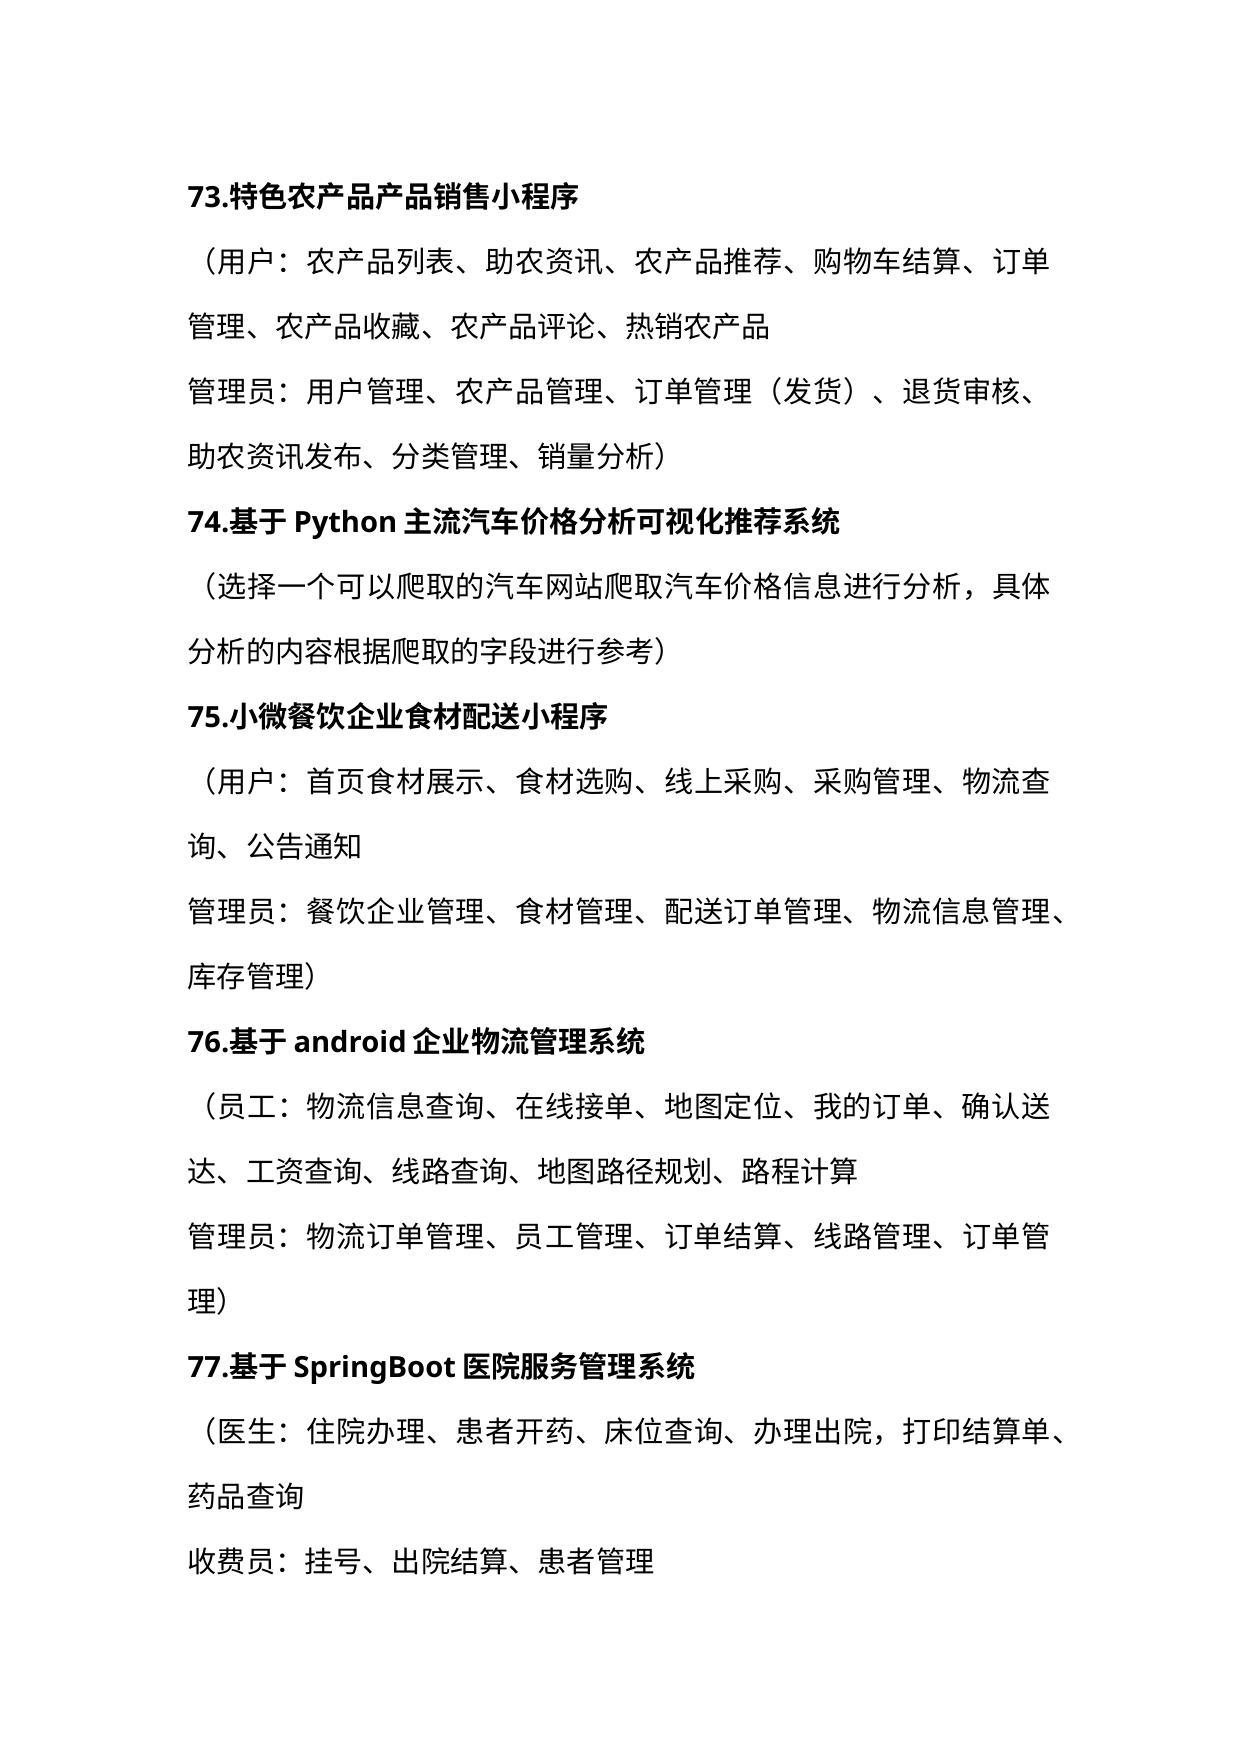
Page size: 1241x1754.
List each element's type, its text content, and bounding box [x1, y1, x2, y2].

list 特色农产品产品销售小程序 [187, 162, 1053, 227]
list （用户：农产品列表、助农资讯、农产品推荐、购物车结算、订单管理、农产品收藏、农产品评论、热销农产品 [187, 227, 1053, 357]
list 基于android企业物流管理系统 [187, 1007, 1053, 1072]
list 小微餐饮企业食材配送小程序 [187, 682, 1053, 747]
list 管理员：餐饮企业管理、食材管理、配送订单管理、物流信息管理、库存管理） [187, 877, 1053, 1007]
list （医生：住院办理、患者开药、床位查询、办理出院，打印结算单、药品查询 [187, 1397, 1053, 1527]
list 基于SpringBoot医院服务管理系统 [187, 1332, 1053, 1397]
list （选择一个可以爬取的汽车网站爬取汽车价格信息进行分析，具体分析的内容根据爬取的字段进行参考） [187, 552, 1053, 682]
list （员工：物流信息查询、在线接单、地图定位、我的订单、确认送达、工资查询、线路查询、地图路径规划、路程计算 [187, 1072, 1053, 1202]
list （用户：首页食材展示、食材选购、线上采购、采购管理、物流查询、公告通知 [187, 747, 1053, 877]
list 收费员：挂号、出院结算、患者管理 [187, 1527, 1053, 1592]
list 管理员：物流订单管理、员工管理、订单结算、线路管理、订单管理） [187, 1202, 1053, 1332]
list 基于Python主流汽车价格分析可视化推荐系统 [187, 487, 1053, 552]
list 管理员：用户管理、农产品管理、订单管理（发货）、退货审核、助农资讯发布、分类管理、销量分析） [187, 357, 1053, 487]
